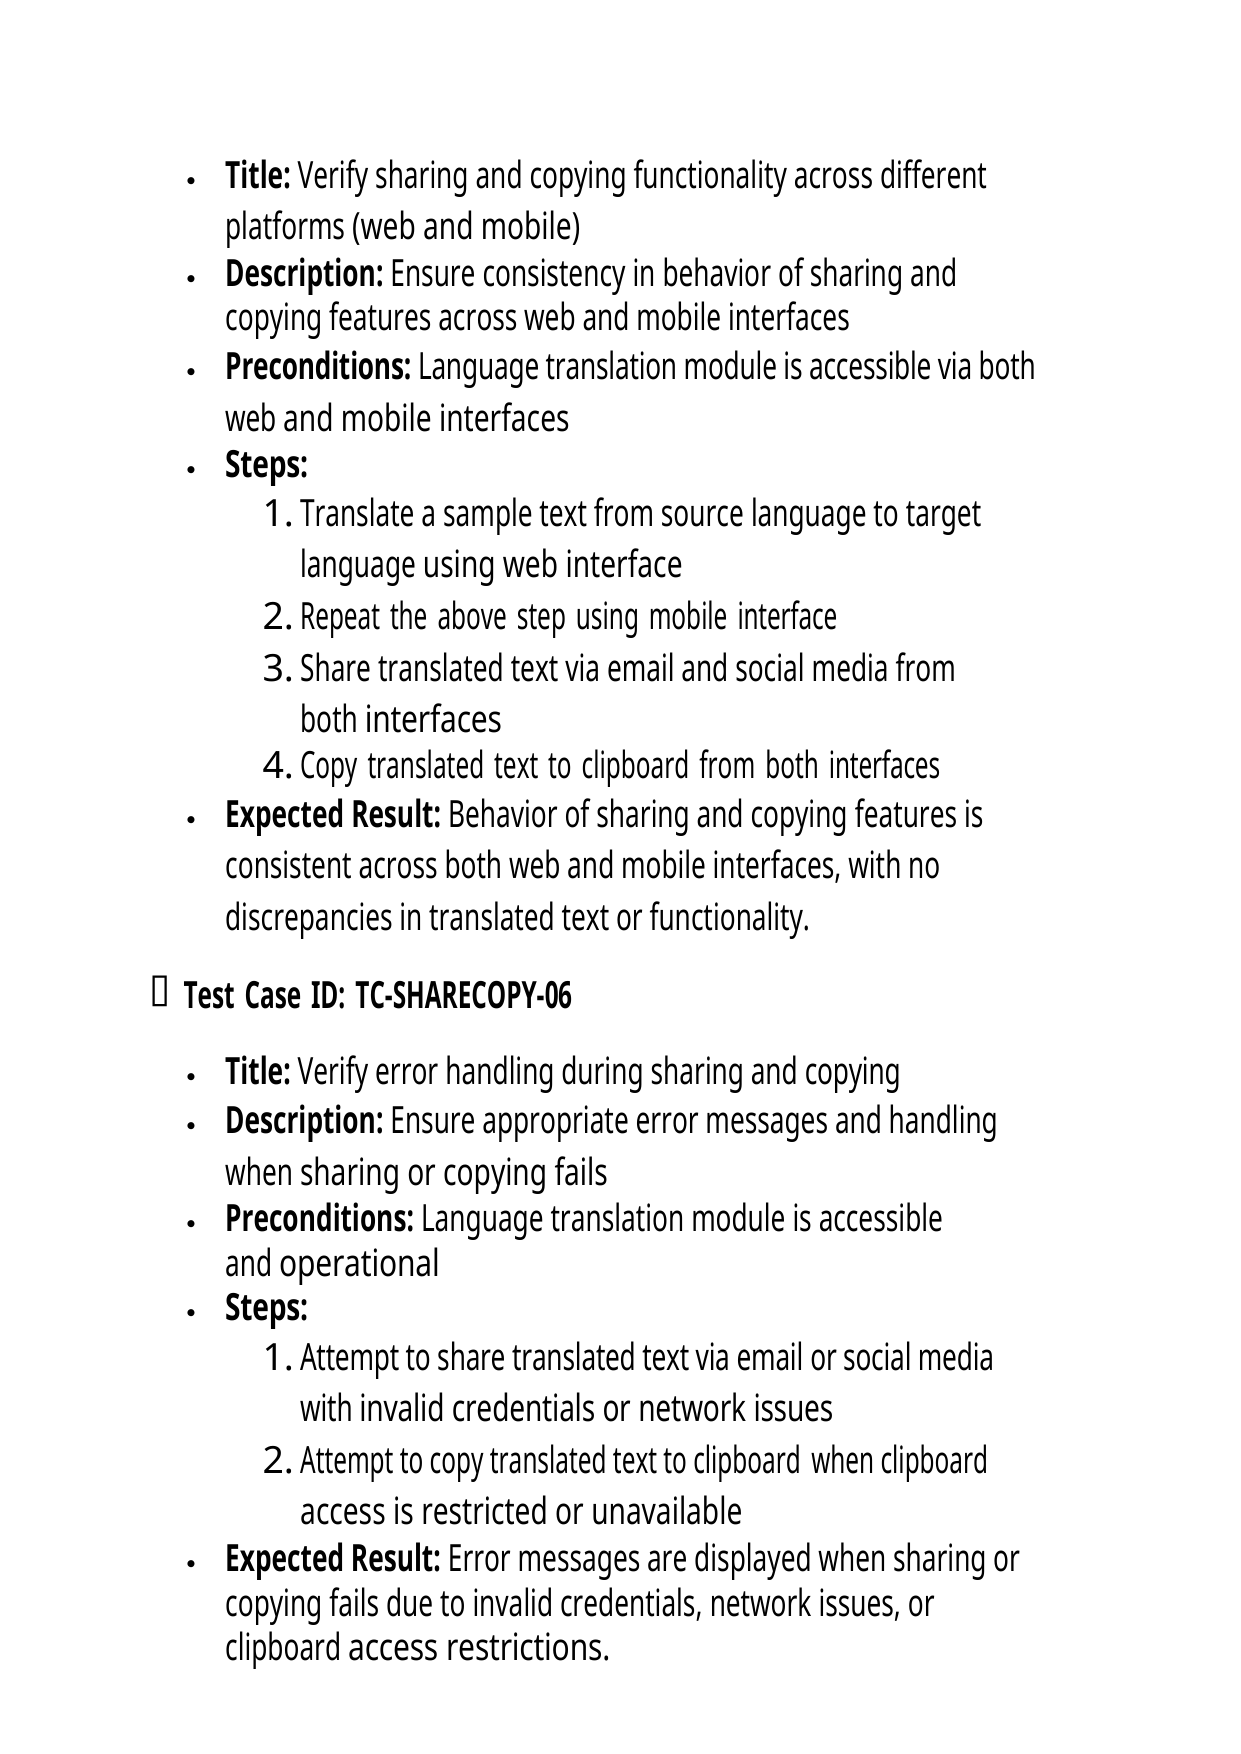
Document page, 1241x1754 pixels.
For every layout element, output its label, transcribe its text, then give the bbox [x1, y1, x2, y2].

list Description: Ensure consistency in behavior of sharing and copying features across web and mobile interfaces [187, 251, 1028, 339]
list Copy translated text to clipboard from both interfaces [262, 744, 1101, 787]
list Expected Result: Error messages are displayed when sharing or copying fails due to invalid credentials, network issues, or clipboard access restrictions. [187, 1536, 1026, 1669]
subtitle Steps: [187, 1285, 1101, 1329]
list Expected Result: Behavior of sharing and copying features is consistent across both web and mobile interfaces, with no discrepancies in translated text or functionality. [187, 787, 1086, 941]
list Attempt to share translated text via email or social media with invalid credentials or network issues [262, 1330, 1039, 1432]
list Title: Verify error handling during sharing and copying [187, 1048, 1101, 1093]
subtitle Test Case ID: TC-SHARECOPY-06 [183, 968, 1101, 1019]
subtitle Steps: [187, 442, 1101, 486]
list Repeat the above step using mobile interface [262, 589, 1101, 640]
list Title: Verify sharing and copying functionality across different platforms (web and mobile) [187, 148, 1081, 251]
list Share translated text via email and social media from both interfaces [262, 641, 993, 743]
list Attempt to copy translated text to clipboard when clipboard access is restricted or unavailable [262, 1433, 1005, 1535]
list Translate a sample text from source language to target language using web interface [262, 486, 1069, 589]
list Preconditions: Language translation module is accessible via both web and mobile interfaces [187, 339, 1070, 442]
list Preconditions: Language translation module is accessible and operational [187, 1196, 965, 1285]
picture [150, 968, 183, 1011]
list Description: Ensure appropriate error messages and handling when sharing or copying fails [187, 1093, 1038, 1196]
